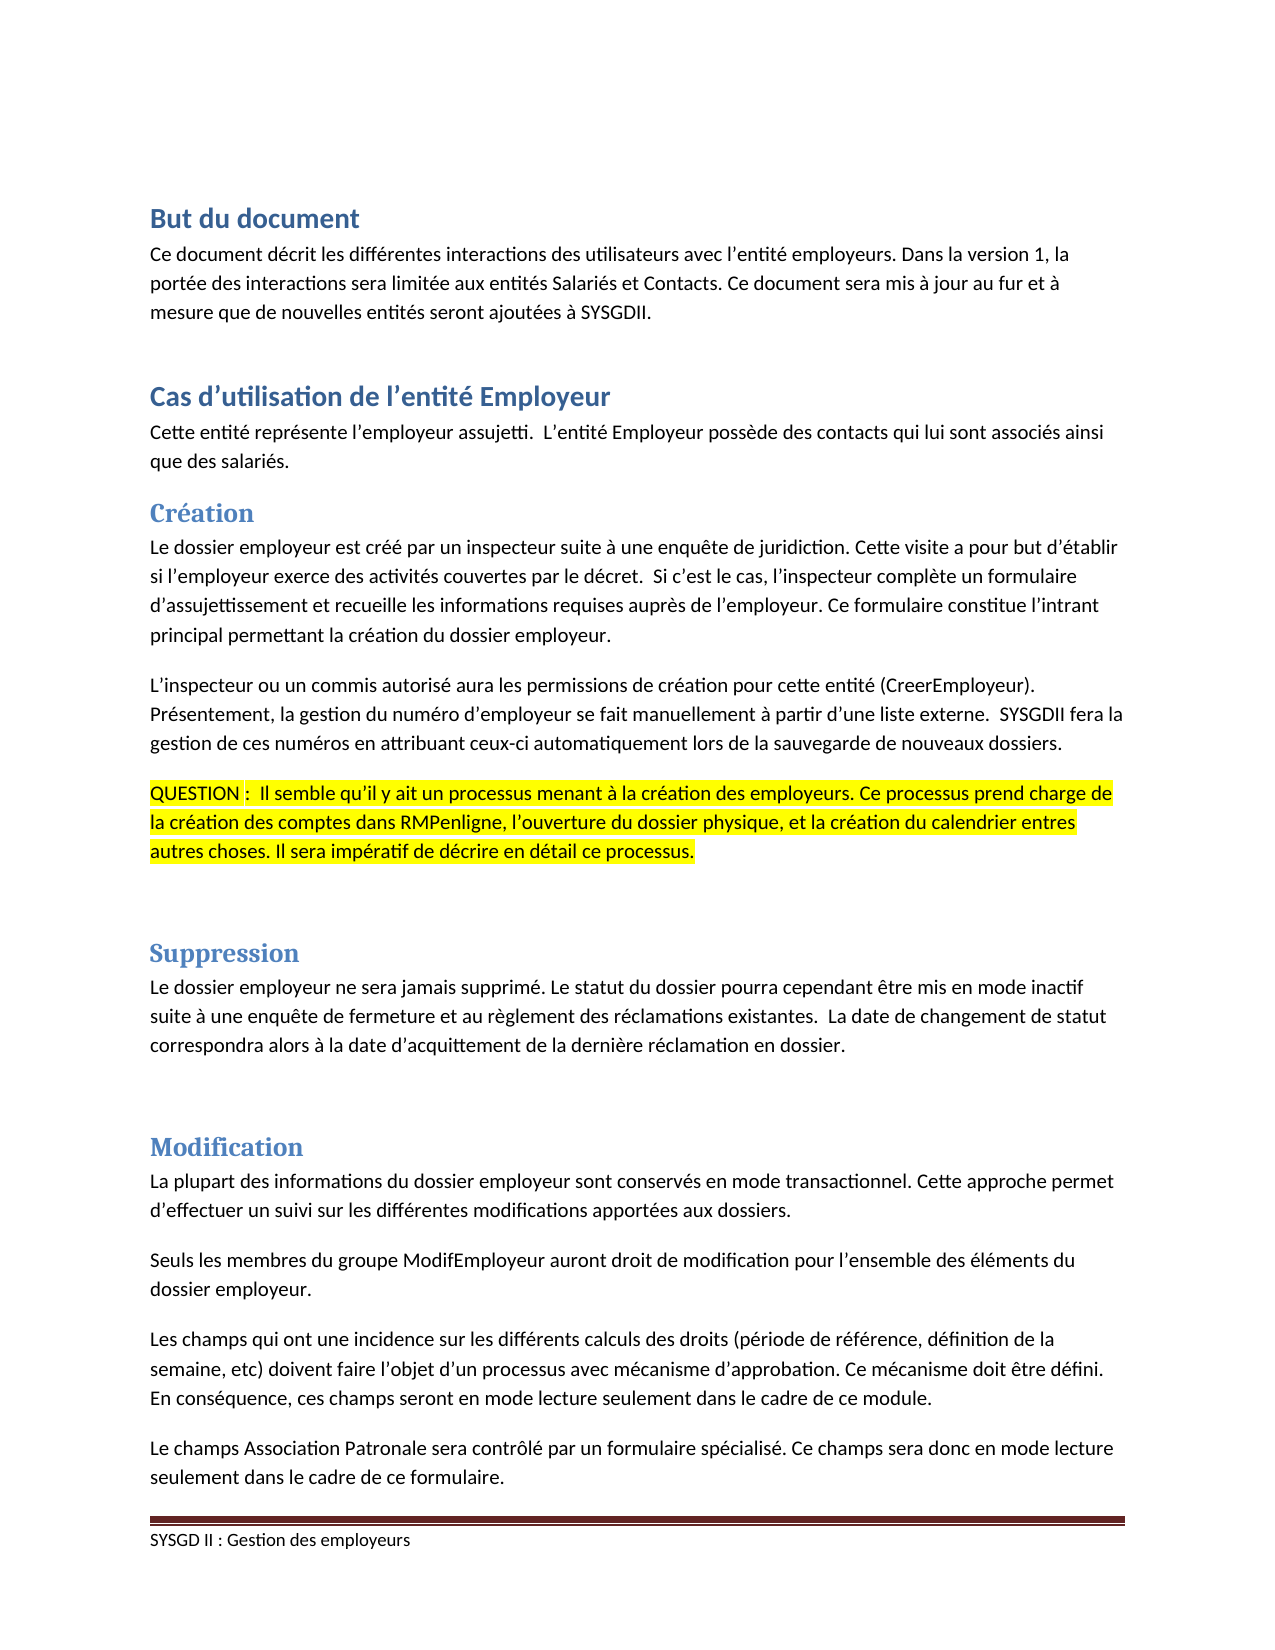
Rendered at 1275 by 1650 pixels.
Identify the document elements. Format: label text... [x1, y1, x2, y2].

text Seuls les membres du groupe ModifEmployeur auront droit de modification pour l’ensemble des éléments du dossier employeur. [150, 1247, 1125, 1302]
text Ce document décrit les différentes interactions des utilisateurs avec l’entité employeurs. Dans la version 1, la portée des interactions sera limitée aux entités Salariés et Contacts. Ce document sera mis à jour au fur et à mesure que de nouvelles entités seront ajoutées à SYSGDII. [150, 241, 1125, 325]
subtitle Modification [150, 1132, 1125, 1164]
text Les champs qui ont une incidence sur les différents calculs des droits (période de référence, définition de la semaine, etc) doivent faire l’objet d’un processus avec mécanisme d’approbation. Ce mécanisme doit être défini. En conséquence, ces champs seront en mode lecture seulement dans le cadre de ce module. [150, 1327, 1125, 1410]
text Le dossier employeur ne sera jamais supprimé. Le statut du dossier pourra cependant être mis en mode inactif suite à une enquête de fermeture et au règlement des réclamations existantes. La date de changement de statut correspondra alors à la date d’acquittement de la dernière réclamation en dossier. [150, 974, 1125, 1058]
text Le dossier employeur est créé par un inspecteur suite à une enquête de juridiction. Cette visite a pour but d’établir si l’employeur exerce des activités couvertes par le décret. Si c’est le cas, l’inspecteur complète un formulaire d’assujettissement et recueille les informations requises auprès de l’employeur. Ce formulaire constitue l’intrant principal permettant la création du dossier employeur. [150, 534, 1125, 647]
text Cette entité représente l’employeur assujetti. L’entité Employeur possède des contacts qui lui sont associés ainsi que des salariés. [150, 419, 1125, 474]
text QUESTION : Il semble qu’il y ait un processus menant à la création des employeurs. Ce processus prend charge de la création des comptes dans RMPenligne, l’ouverture du dossier physique, et la création du calendrier entres autres choses. Il sera impératif de décrire en détail ce processus. [150, 780, 1125, 864]
subtitle Suppression [150, 938, 1125, 969]
text La plupart des informations du dossier employeur sont conservés en mode transactionnel. Cette approche permet d’effectuer un suivi sur les différentes modifications apportées aux dossiers. [150, 1168, 1125, 1223]
subtitle But du document [150, 200, 1125, 236]
subtitle Cas d’utilisation de l’entité Employeur [150, 378, 1125, 414]
text L’inspecteur ou un commis autorisé aura les permissions de création pour cette entité (CreerEmployeur). Présentement, la gestion du numéro d’employeur se fait manuellement à partir d’une liste externe. SYSGDII fera la gestion de ces numéros en attribuant ceux-ci automatiquement lors de la sauvegarde de nouveaux dossiers. [150, 672, 1125, 756]
text Le champs Association Patronale sera contrôlé par un formulaire spécialisé. Ce champs sera donc en mode lecture seulement dans le cadre de ce formulaire. [150, 1435, 1125, 1489]
subtitle Création [150, 498, 1125, 530]
